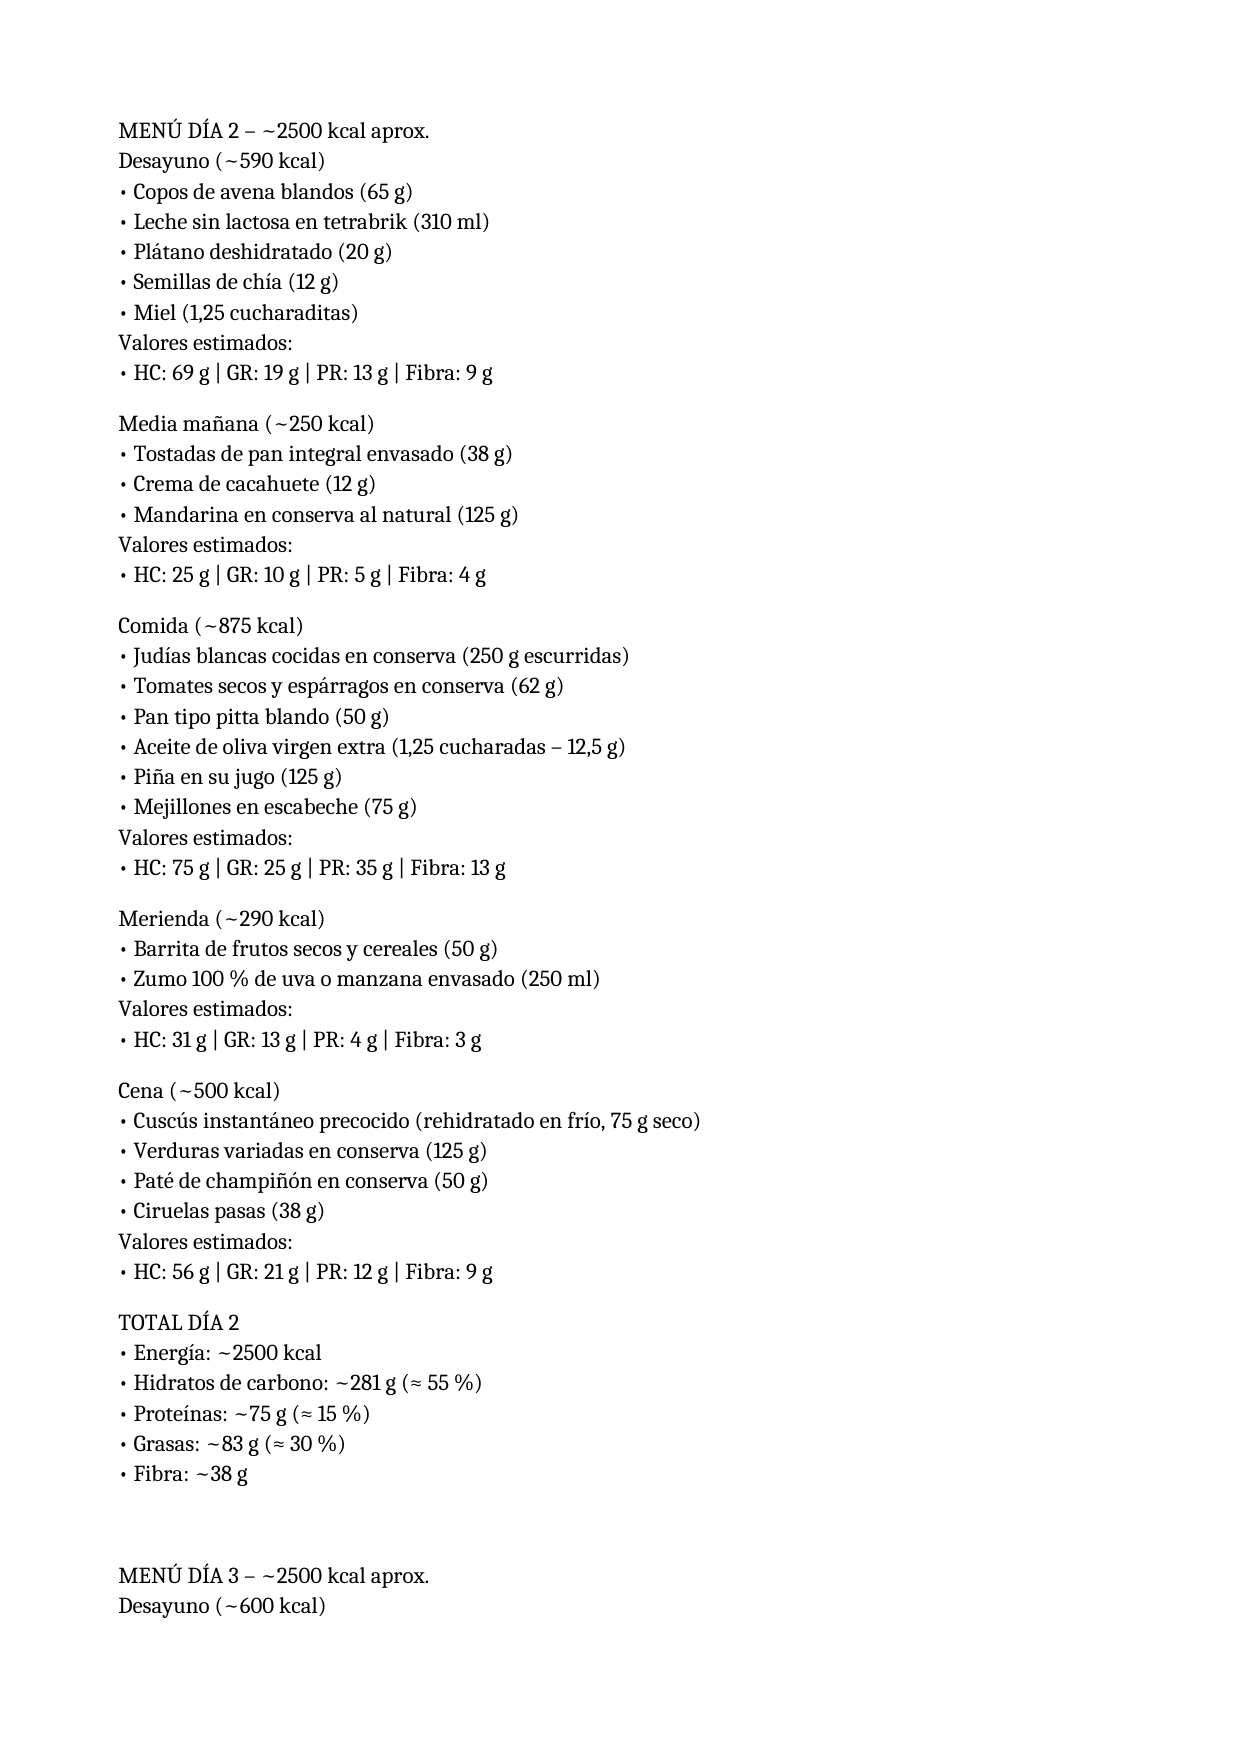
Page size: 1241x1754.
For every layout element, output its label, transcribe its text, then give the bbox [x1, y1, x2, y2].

text TOTAL DÍA 2 • Energía: ~2500 kcal • Hidratos de carbono: ~281 g (≈ 55 %) • Proteínas: ~75 g (≈ 15 %) • Grasas: ~83 g (≈ 30 %) • Fibra: ~38 g [118, 1310, 1122, 1487]
text MENÚ DÍA 2 – ~2500 kcal aprox. Desayuno (~590 kcal) • Copos de avena blandos (65 g) • Leche sin lactosa en tetrabrik (310 ml) • Plátano deshidratado (20 g) • Semillas de chía (12 g) • Miel (1,25 cucharaditas) Valores estimados: • HC: 69 g | GR: 19 g | PR: 13 g | Fibra: 9 g [118, 118, 1122, 386]
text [118, 1563, 1122, 1619]
text Merienda (~290 kcal) • Barrita de frutos secos y cereales (50 g) • Zumo 100 % de uva o manzana envasado (250 ml) Valores estimados: • HC: 31 g | GR: 13 g | PR: 4 g | Fibra: 3 g [118, 906, 1122, 1053]
text Cena (~500 kcal) • Cuscús instantáneo precocido (rehidratado en frío, 75 g seco) • Verduras variadas en conserva (125 g) • Paté de champiñón en conserva (50 g) • Ciruelas pasas (38 g) Valores estimados: • HC: 56 g | GR: 21 g | PR: 12 g | Fibra: 9 g [118, 1077, 1122, 1285]
text Comida (~875 kcal) • Judías blancas cocidas en conserva (250 g escurridas) • Tomates secos y espárragos en conserva (62 g) • Pan tipo pitta blando (50 g) • Aceite de oliva virgen extra (1,25 cucharadas – 12,5 g) • Piña en su jugo (125 g) • Mejillones en escabeche (75 g) Valores estimados: • HC: 75 g | GR: 25 g | PR: 35 g | Fibra: 13 g [118, 613, 1122, 881]
text Media mañana (~250 kcal) • Tostadas de pan integral envasado (38 g) • Crema de cacahuete (12 g) • Mandarina en conserva al natural (125 g) Valores estimados: • HC: 25 g | GR: 10 g | PR: 5 g | Fibra: 4 g [118, 411, 1122, 588]
